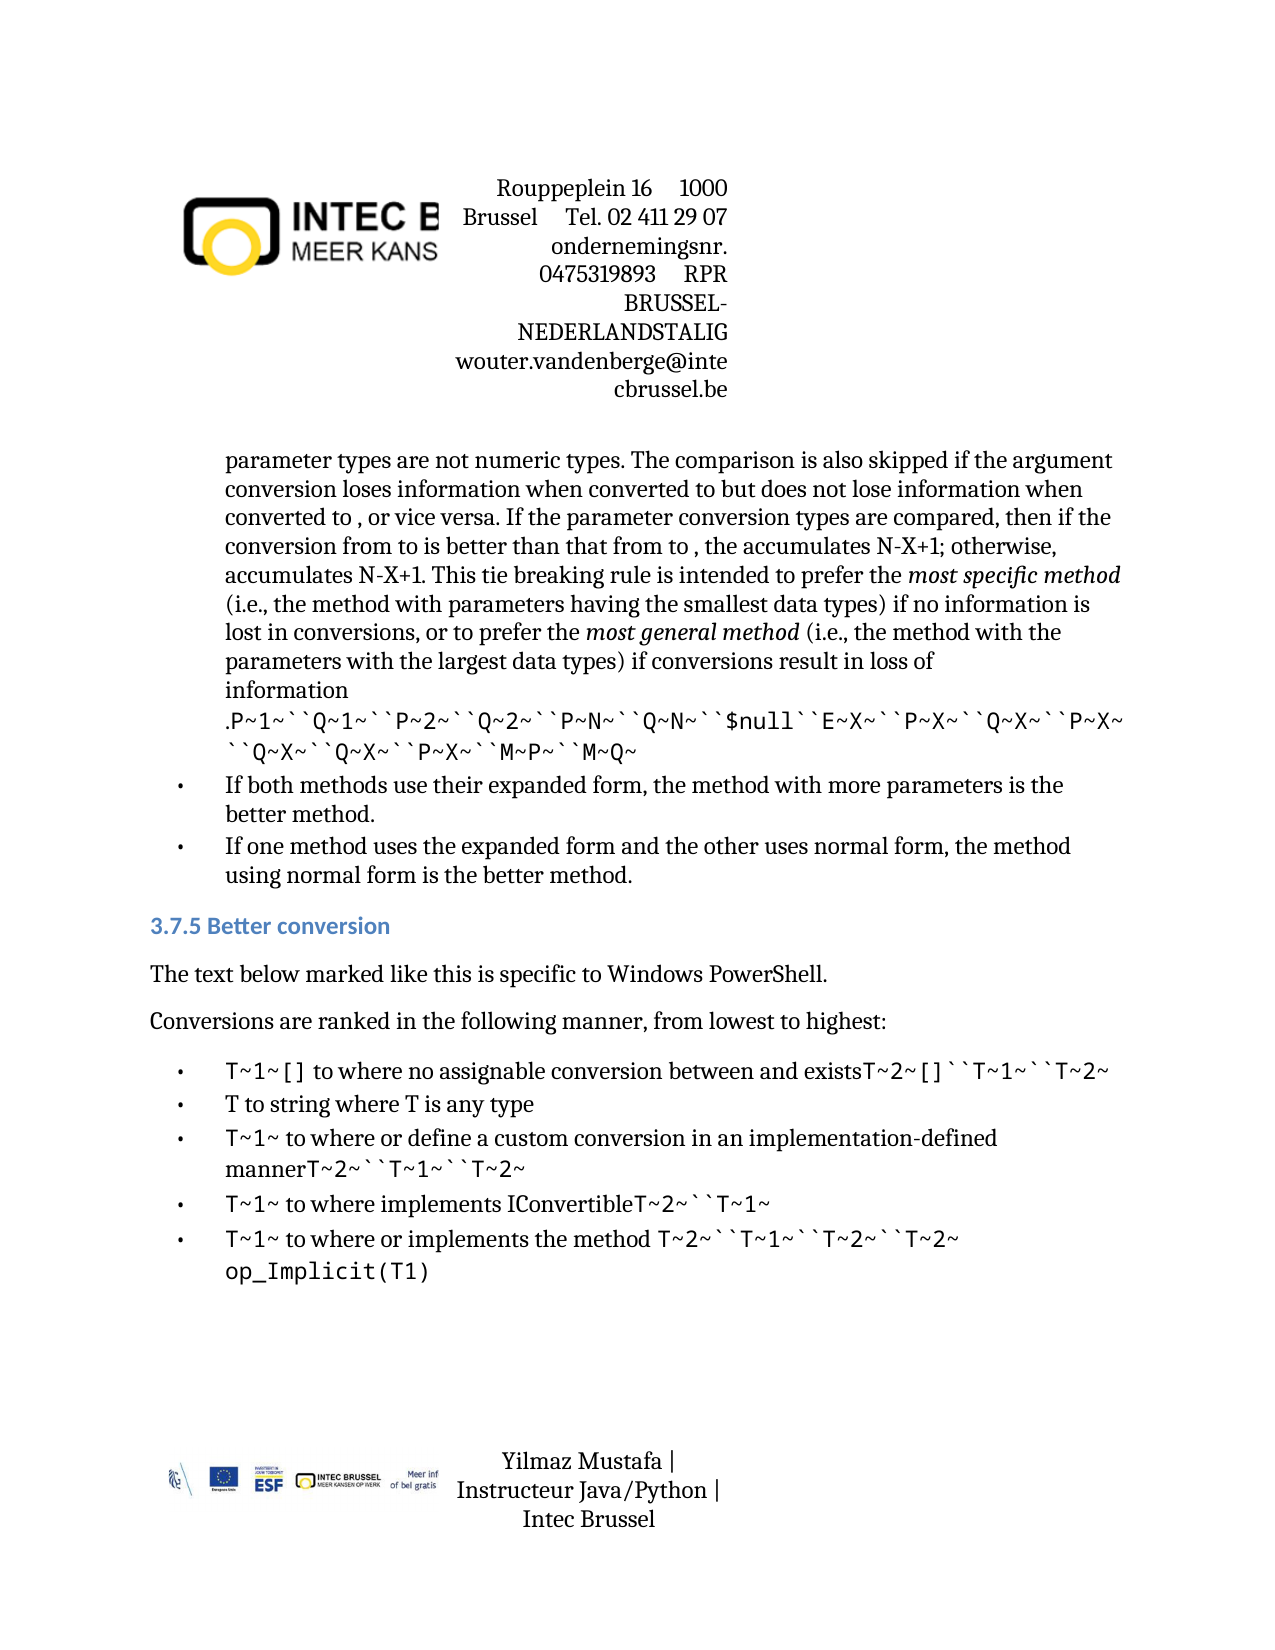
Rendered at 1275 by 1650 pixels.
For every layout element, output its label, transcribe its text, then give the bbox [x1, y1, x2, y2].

picture [168, 1447, 439, 1512]
list T~1~ to where or define a custom conversion in an implementation-defined mannerT~2~``T~1~``T~2~ [175, 1122, 1125, 1185]
text Conversions are ranked in the following manner, from lowest to highest: [150, 1007, 1125, 1036]
list T to string where T is any type [175, 1090, 1125, 1118]
list T~1~ to where or implements the method T~2~``T~1~``T~2~``T~2~ op_Implicit(T1) [175, 1223, 1125, 1286]
picture [168, 174, 439, 293]
list If one method uses the expanded form and the other uses normal form, the method using normal form is the better method. [175, 832, 1125, 889]
text The text below marked like this is specific to Windows PowerShell. [150, 960, 1125, 988]
list T~1~ to where implements IConvertibleT~2~``T~1~ [175, 1188, 1125, 1220]
subtitle 3.7.5 Better conversion [150, 910, 1125, 941]
list If both methods use their expanded form, the method with more parameters is the better method. [175, 771, 1125, 828]
list T~1~[] to where no assignable conversion between and existsT~2~[]``T~1~``T~2~ [175, 1055, 1125, 1086]
